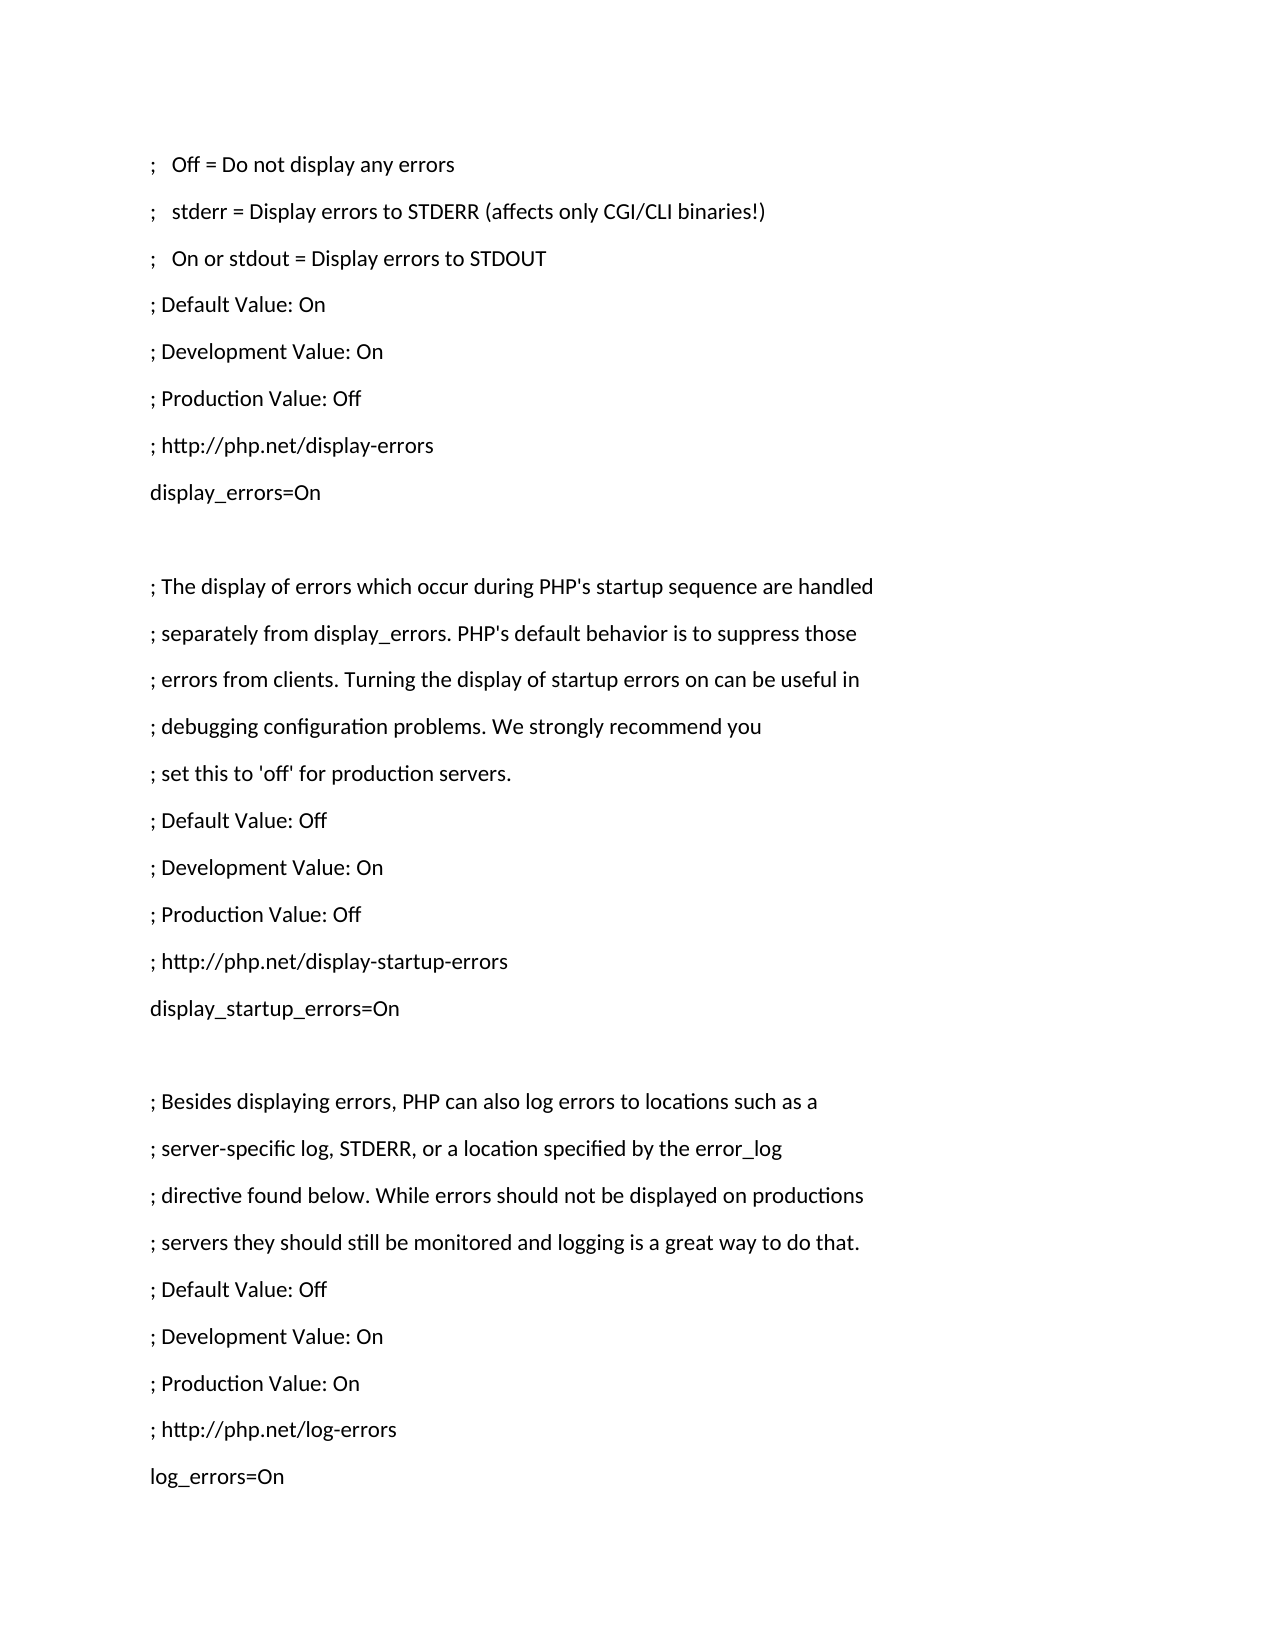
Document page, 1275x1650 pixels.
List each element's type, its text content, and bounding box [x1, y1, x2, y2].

text ; Production Value: Off [150, 384, 1125, 412]
text ; The display of errors which occur during PHP's startup sequence are handled [150, 572, 1125, 600]
text ; Off = Do not display any errors [150, 150, 1125, 178]
text ; Development Value: On [150, 1322, 1125, 1350]
text ; Development Value: On [150, 853, 1125, 881]
text ; http://php.net/display-errors [150, 431, 1125, 459]
text ; debugging configuration problems. We strongly recommend you [150, 712, 1125, 741]
text ; set this to 'off' for production servers. [150, 759, 1125, 787]
text display_startup_errors=On [150, 994, 1125, 1022]
text ; Production Value: On [150, 1369, 1125, 1397]
text ; directive found below. While errors should not be displayed on productions [150, 1181, 1125, 1209]
text display_errors=On [150, 478, 1125, 506]
text ; Default Value: Off [150, 1275, 1125, 1303]
text ; Besides displaying errors, PHP can also log errors to locations such as a [150, 1087, 1125, 1116]
text ; servers they should still be monitored and logging is a great way to do that. [150, 1228, 1125, 1256]
text ; Production Value: Off [150, 900, 1125, 928]
text ; http://php.net/display-startup-errors [150, 947, 1125, 975]
text ; stderr = Display errors to STDERR (affects only CGI/CLI binaries!) [150, 197, 1125, 225]
text ; Default Value: On [150, 291, 1125, 319]
text ; Default Value: Off [150, 806, 1125, 834]
text ; server-specific log, STDERR, or a location specified by the error_log [150, 1134, 1125, 1162]
text ; separately from display_errors. PHP's default behavior is to suppress those [150, 619, 1125, 647]
text ; On or stdout = Display errors to STDOUT [150, 244, 1125, 272]
text ; http://php.net/log-errors [150, 1416, 1125, 1444]
text log_errors=On [150, 1462, 1125, 1491]
text ; errors from clients. Turning the display of startup errors on can be useful in [150, 666, 1125, 694]
text ; Development Value: On [150, 337, 1125, 366]
